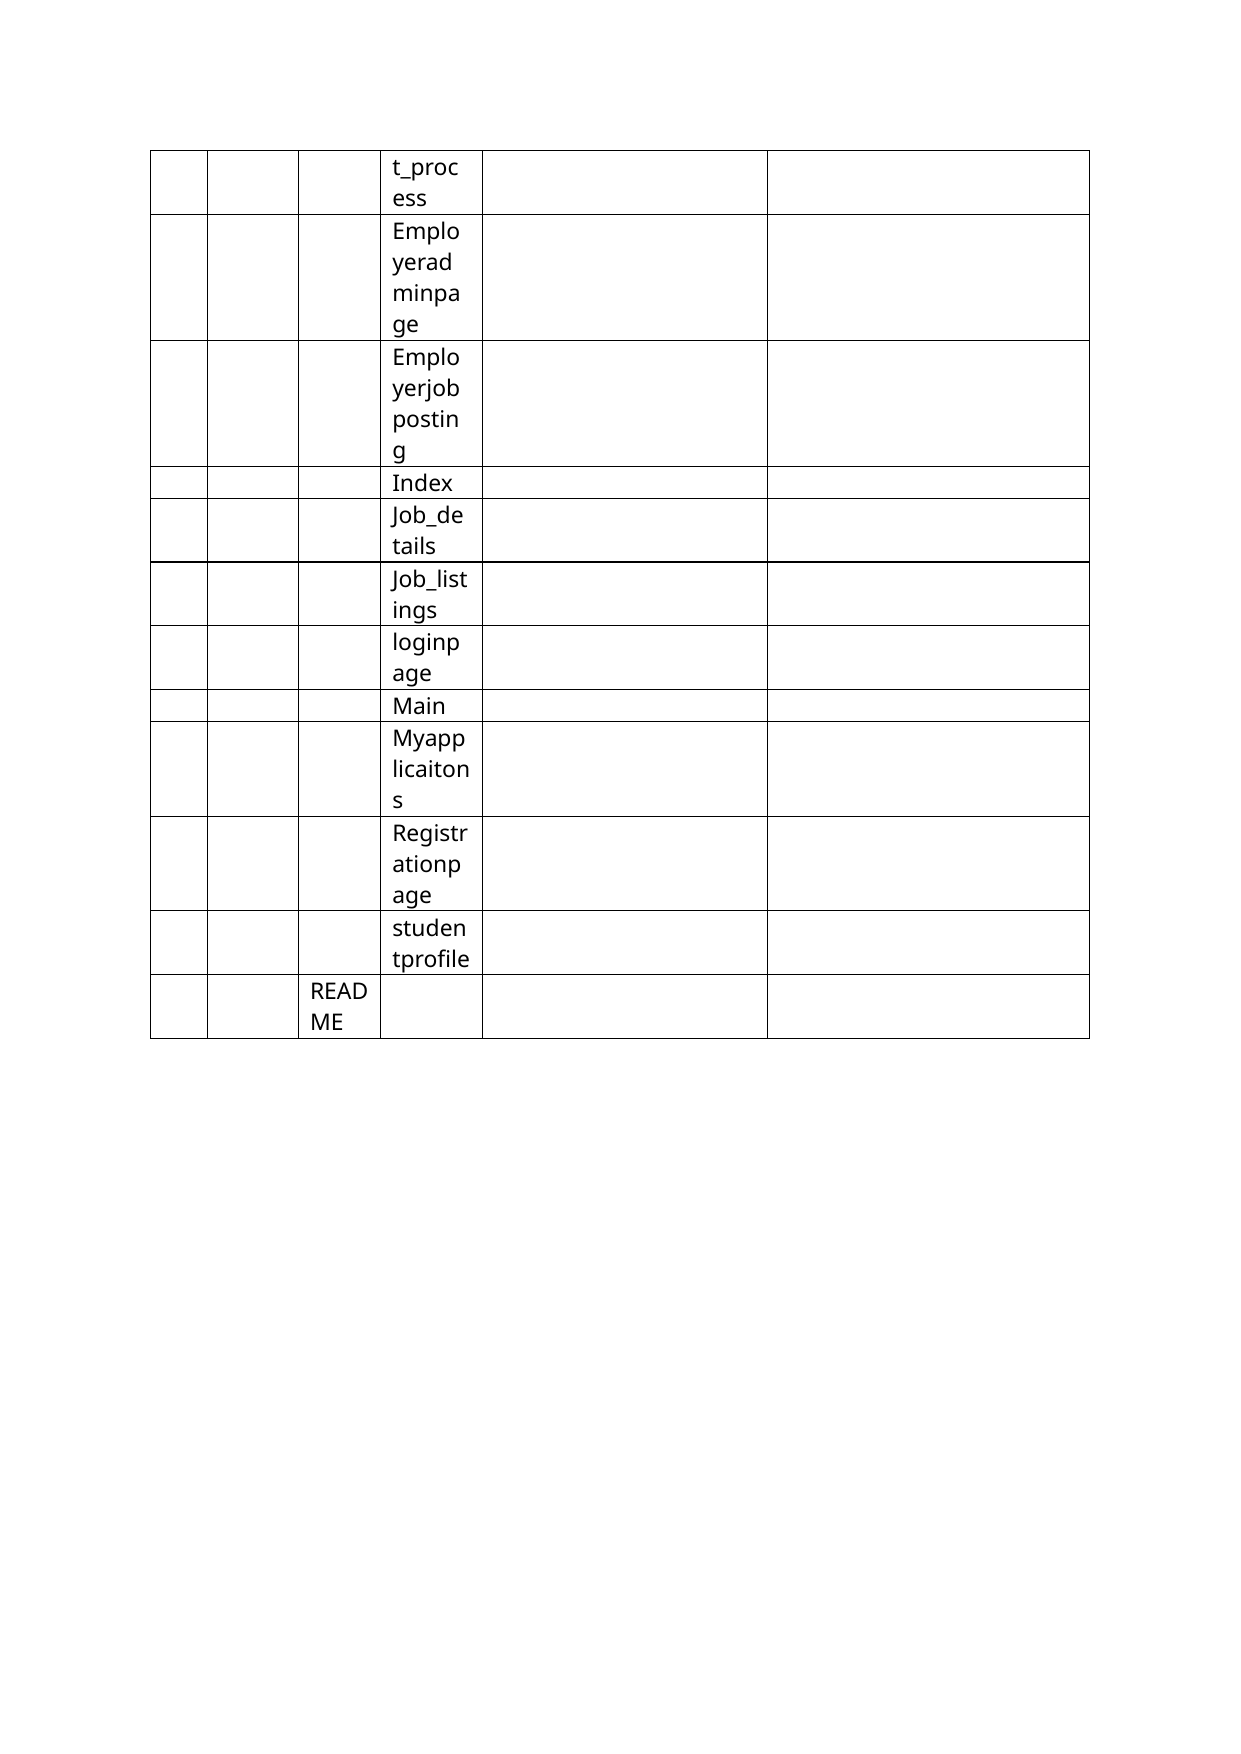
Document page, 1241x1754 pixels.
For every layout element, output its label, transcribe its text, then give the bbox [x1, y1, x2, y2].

table_cell [208, 215, 298, 339]
table_cell [299, 215, 380, 339]
table_cell Employerjobposting [381, 341, 482, 466]
table_cell Job_details [381, 499, 482, 561]
table_cell [208, 563, 298, 625]
table_cell [483, 341, 767, 466]
table_cell [151, 467, 207, 498]
table_cell [151, 341, 207, 466]
table_cell Registrationpage [381, 817, 482, 910]
table_cell [299, 151, 380, 213]
table_cell [151, 911, 207, 974]
table_cell [208, 467, 298, 498]
table_cell [208, 151, 298, 213]
table_cell Job_listings [381, 563, 482, 625]
table_cell [151, 499, 207, 561]
table_cell Main [381, 690, 482, 721]
table_cell [483, 817, 767, 910]
table_cell [299, 563, 380, 625]
table_cell [381, 975, 482, 1037]
table_cell [483, 722, 767, 816]
table_cell [483, 151, 767, 213]
table_cell [768, 341, 1089, 466]
table_cell [151, 151, 207, 213]
table_cell [151, 722, 207, 816]
table_cell [768, 467, 1089, 498]
table_cell [208, 817, 298, 910]
table_cell Employeradminpage [381, 215, 482, 339]
table_cell [768, 215, 1089, 339]
table_cell [768, 499, 1089, 561]
table_cell [483, 467, 767, 498]
table_cell [299, 722, 380, 816]
table_cell [208, 911, 298, 974]
table_cell [483, 563, 767, 625]
table_cell [483, 975, 767, 1037]
table_cell [299, 690, 380, 721]
table_cell [151, 215, 207, 339]
table_cell [768, 626, 1089, 688]
table_cell [299, 626, 380, 688]
table_cell [299, 911, 380, 974]
table_cell [768, 151, 1089, 213]
table_cell [299, 341, 380, 466]
table_cell [768, 690, 1089, 721]
table_cell [151, 975, 207, 1037]
table_cell [208, 341, 298, 466]
table_cell [208, 499, 298, 561]
table_cell [483, 499, 767, 561]
table_cell [483, 690, 767, 721]
table_cell [208, 626, 298, 688]
table_cell [208, 690, 298, 721]
table_cell [768, 911, 1089, 974]
table_cell Contact_process [381, 151, 482, 213]
table_cell [299, 467, 380, 498]
table_cell README [299, 975, 380, 1037]
table_cell [483, 626, 767, 688]
table_cell [768, 975, 1089, 1037]
table_cell [208, 975, 298, 1037]
table_cell [151, 626, 207, 688]
table_cell [151, 817, 207, 910]
table_cell [151, 690, 207, 721]
table_cell Index [381, 467, 482, 498]
table_cell Myapplicaitons [381, 722, 482, 816]
table_cell [768, 722, 1089, 816]
table_cell [483, 215, 767, 339]
table_cell [483, 911, 767, 974]
table_cell loginpage [381, 626, 482, 688]
table_cell studentprofile [381, 911, 482, 974]
table_cell [299, 499, 380, 561]
table_cell [208, 722, 298, 816]
table_cell [151, 563, 207, 625]
table_cell [299, 817, 380, 910]
table_cell [768, 817, 1089, 910]
table_cell [768, 563, 1089, 625]
